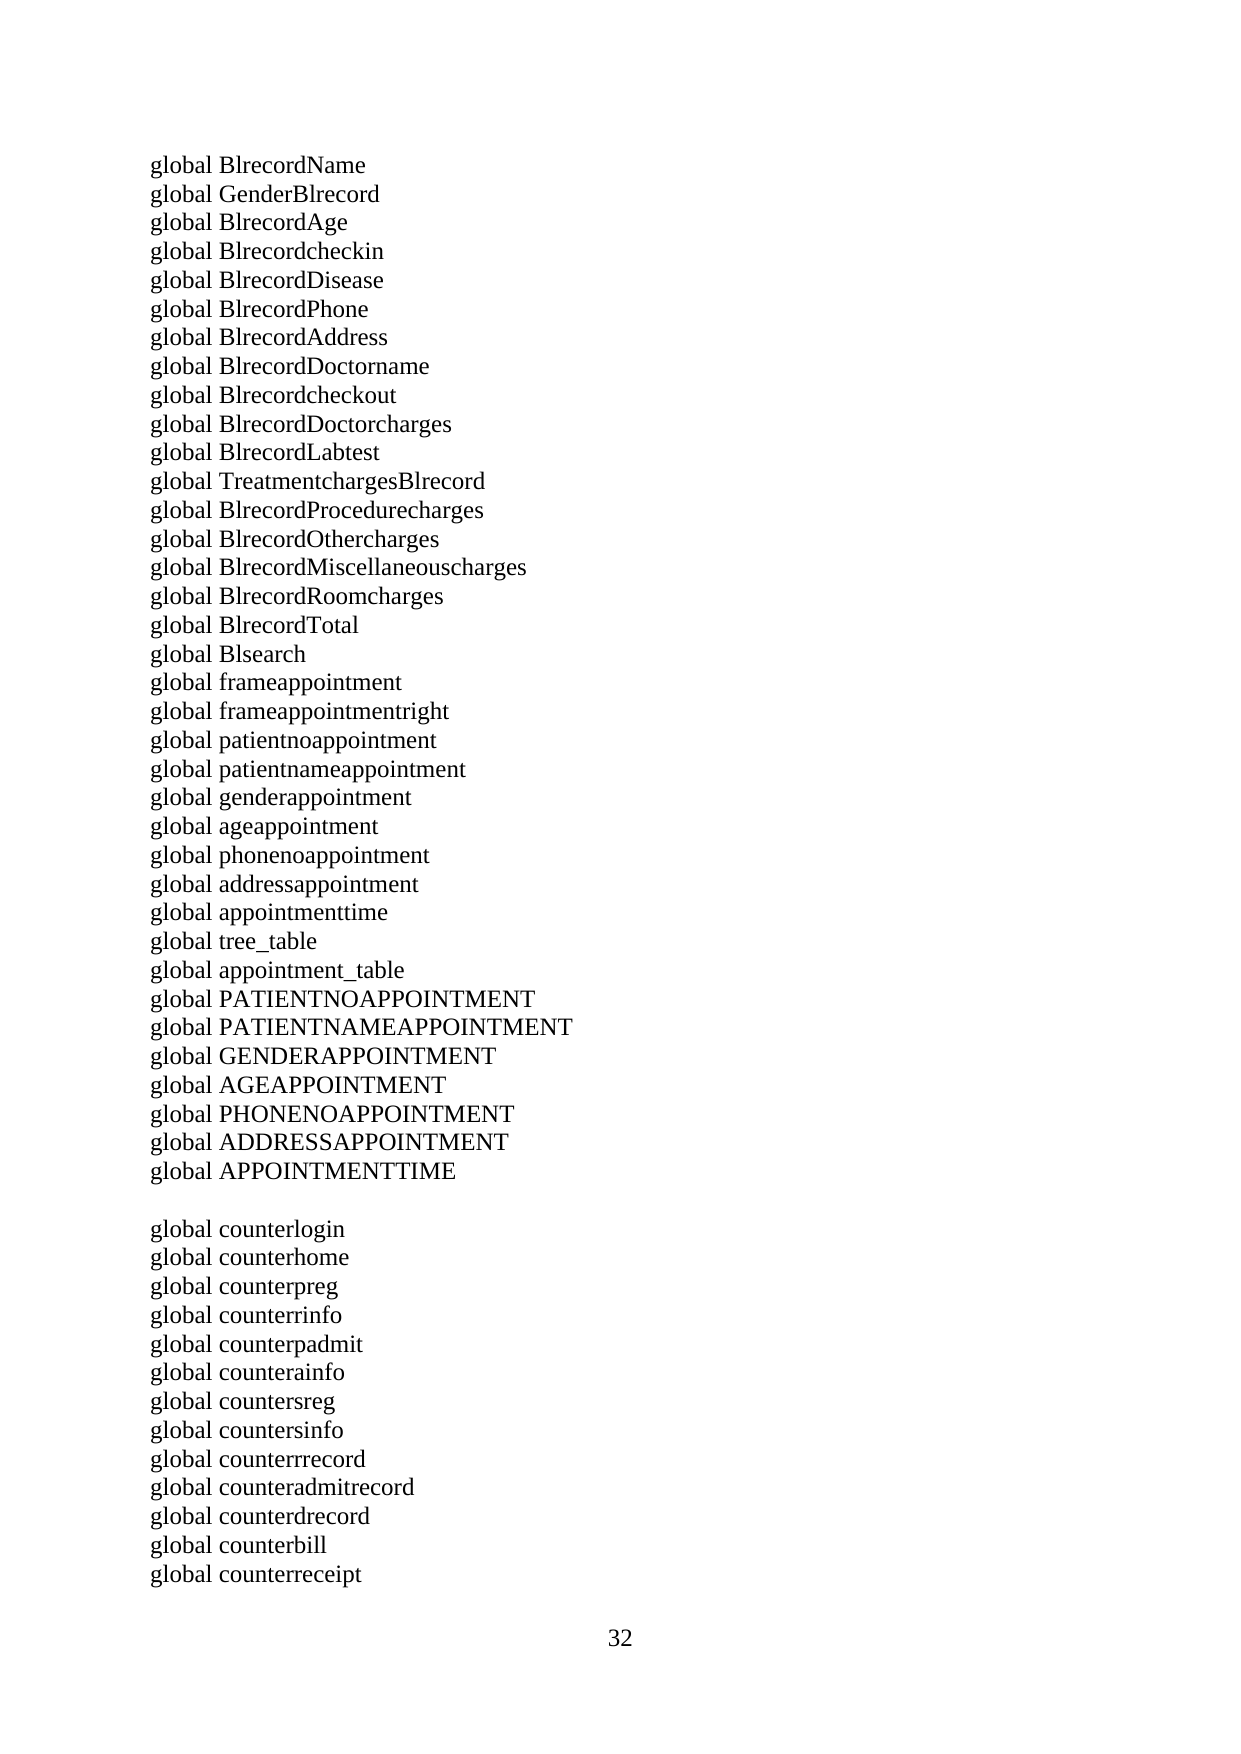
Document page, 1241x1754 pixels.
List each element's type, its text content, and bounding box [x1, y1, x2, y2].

text global frameappointment [150, 667, 1090, 696]
text global BlrecordDoctorname [150, 351, 1090, 380]
text global BlrecordAge [150, 207, 1090, 236]
text global BlrecordPhone [150, 294, 1090, 322]
text global BlrecordAddress [150, 322, 1090, 351]
text global countersinfo [150, 1415, 1090, 1444]
text global AGEAPPOINTMENT [150, 1070, 1090, 1099]
text global addressappointment [150, 869, 1090, 897]
text global counterrinfo [150, 1300, 1090, 1329]
text global countersreg [150, 1386, 1090, 1415]
text global PHONENOAPPOINTMENT [150, 1099, 1090, 1127]
text global TreatmentchargesBlrecord [150, 466, 1090, 495]
text global phonenoappointment [150, 840, 1090, 869]
text global tree_table [150, 926, 1090, 955]
text global counterrrecord [150, 1444, 1090, 1472]
text global Blrecordcheckout [150, 380, 1090, 409]
text global ADDRESSAPPOINTMENT [150, 1127, 1090, 1156]
text global counterdrecord [150, 1501, 1090, 1530]
text global PATIENTNOAPPOINTMENT [150, 984, 1090, 1012]
text global frameappointmentright [150, 696, 1090, 725]
text global patientnoappointment [150, 725, 1090, 754]
text global APPOINTMENTTIME [150, 1156, 1090, 1185]
text global appointmenttime [150, 897, 1090, 926]
text global counterreceipt [150, 1559, 1090, 1587]
text global BlrecordDoctorcharges [150, 409, 1090, 437]
text global counterlogin [150, 1214, 1090, 1242]
text global BlrecordLabtest [150, 437, 1090, 466]
text global appointment_table [150, 955, 1090, 984]
text global counterhome [150, 1242, 1090, 1271]
text global GenderBlrecord [150, 179, 1090, 207]
text global BlrecordTotal [150, 610, 1090, 639]
text global patientnameappointment [150, 754, 1090, 782]
text global BlrecordRoomcharges [150, 581, 1090, 610]
text global counteradmitrecord [150, 1472, 1090, 1501]
text global counterbill [150, 1530, 1090, 1559]
text global Blsearch [150, 639, 1090, 667]
text global genderappointment [150, 782, 1090, 811]
text global GENDERAPPOINTMENT [150, 1041, 1090, 1070]
text global ageappointment [150, 811, 1090, 840]
text global Blrecordcheckin [150, 236, 1090, 265]
text global counterpadmit [150, 1329, 1090, 1357]
text global counterainfo [150, 1357, 1090, 1386]
text global BlrecordDisease [150, 265, 1090, 294]
text global BlrecordProcedurecharges [150, 495, 1090, 524]
text global BlrecordMiscellaneouscharges [150, 552, 1090, 581]
text global BlrecordOthercharges [150, 524, 1090, 552]
text global counterpreg [150, 1271, 1090, 1300]
text global BlrecordName [150, 150, 1090, 179]
text global PATIENTNAMEAPPOINTMENT [150, 1012, 1090, 1041]
